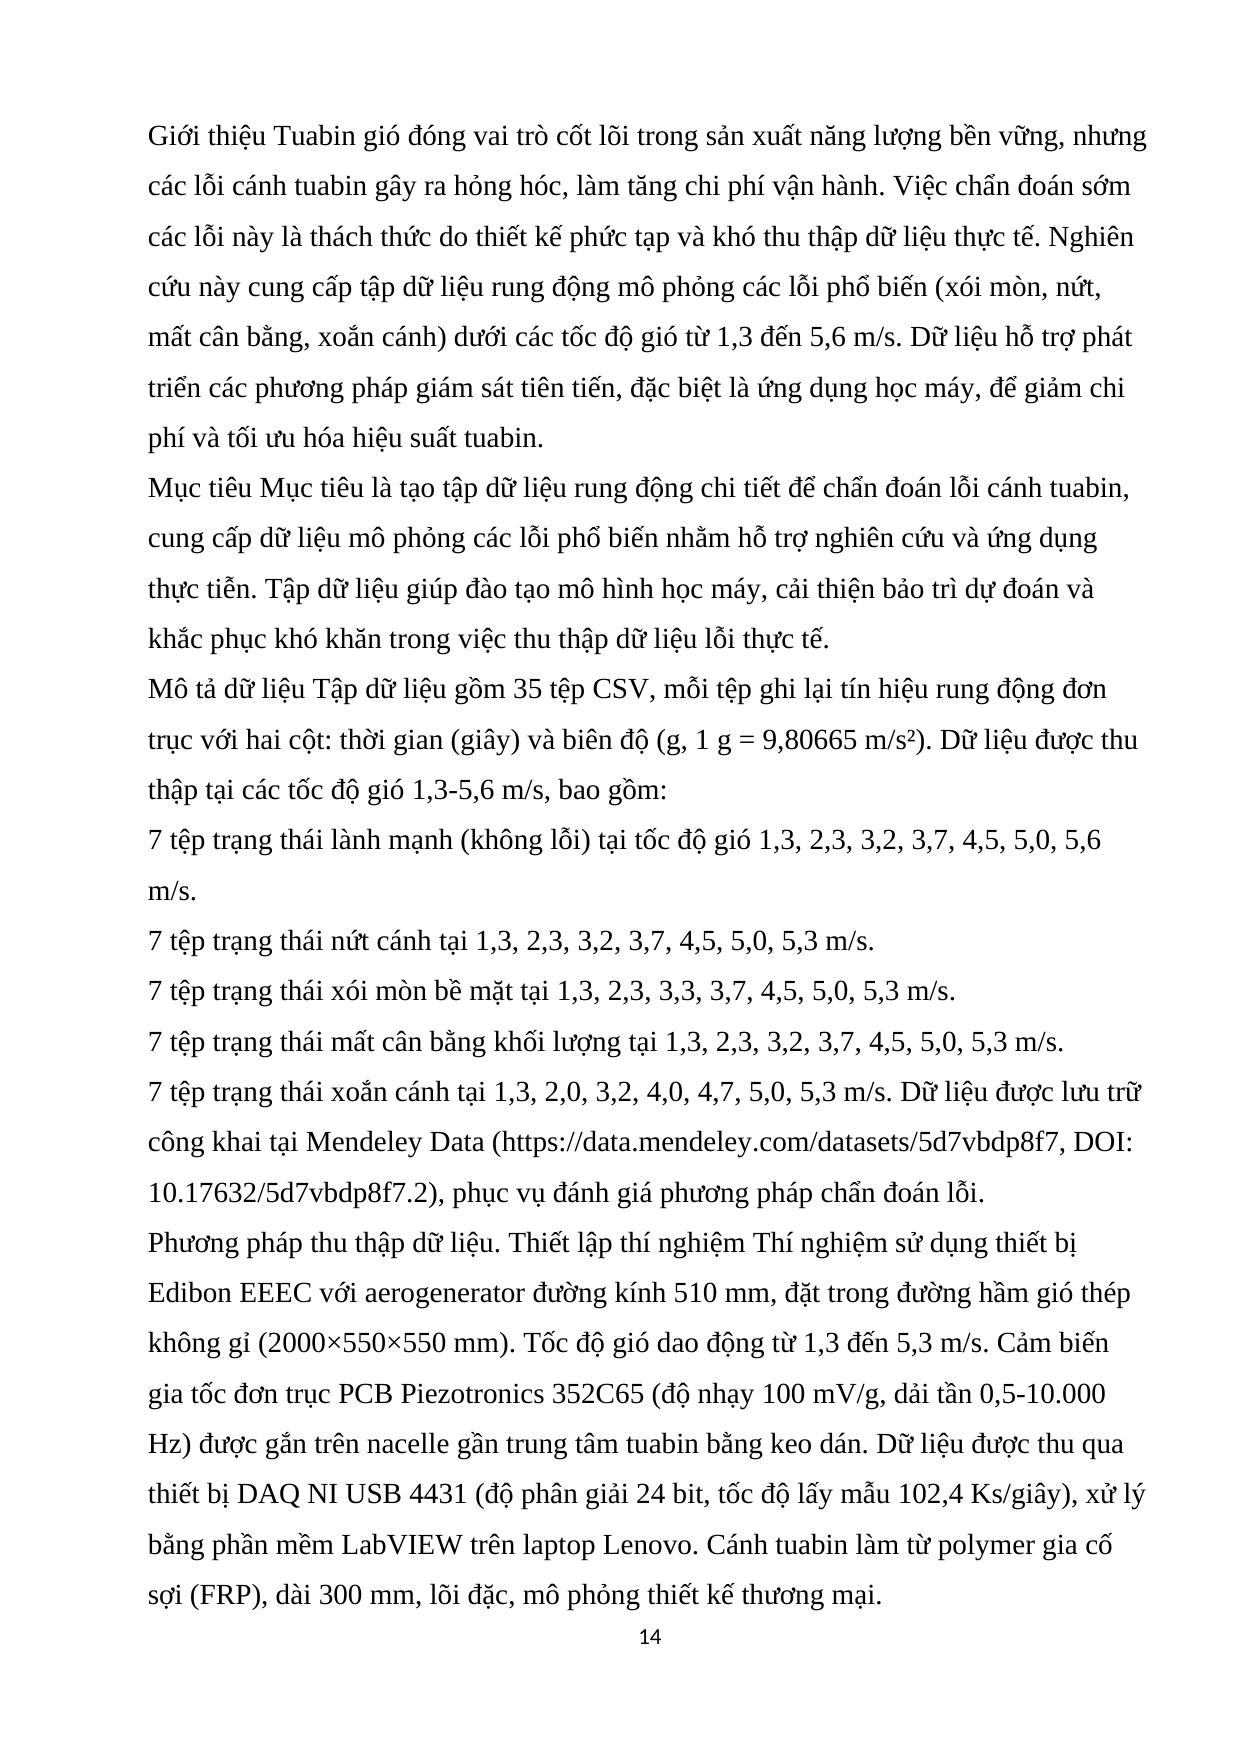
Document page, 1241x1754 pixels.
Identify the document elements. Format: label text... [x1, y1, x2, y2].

text Mục tiêu Mục tiêu là tạo tập dữ liệu rung động chi tiết để chẩn đoán lỗi cánh tuabin, cung cấp dữ liệu mô phỏng các lỗi phổ biến nhằm hỗ trợ nghiên cứu và ứng dụng thực tiễn. Tập dữ liệu giúp đào tạo mô hình học máy, cải thiện bảo trì dự đoán và khắc phục khó khăn trong việc thu thập dữ liệu lỗi thực tế. [148, 470, 1152, 655]
text 7 tệp trạng thái mất cân bằng khối lượng tại 1,3, 2,3, 3,2, 3,7, 4,5, 5,0, 5,3 m/s. [148, 1024, 1152, 1057]
text Phương pháp thu thập dữ liệu. Thiết lập thí nghiệm Thí nghiệm sử dụng thiết bị Edibon EEEC với aerogenerator đường kính 510 mm, đặt trong đường hầm gió thép không gỉ (2000×550×550 mm). Tốc độ gió dao động từ 1,3 đến 5,3 m/s. Cảm biến gia tốc đơn trục PCB Piezotronics 352C65 (độ nhạy 100 mV/g, dải tần 0,5-10.000 Hz) được gắn trên nacelle gần trung tâm tuabin bằng keo dán. Dữ liệu được thu qua thiết bị DAQ NI USB 4431 (độ phân giải 24 bit, tốc độ lấy mẫu 102,4 Ks/giây), xử lý bằng phần mềm LabVIEW trên laptop Lenovo. Cánh tuabin làm từ polymer gia cố sợi (FRP), dài 300 mm, lõi đặc, mô phỏng thiết kế thương mại. [148, 1225, 1152, 1611]
text 7 tệp trạng thái nứt cánh tại 1,3, 2,3, 3,2, 3,7, 4,5, 5,0, 5,3 m/s. [148, 923, 1152, 957]
text 7 tệp trạng thái xoắn cánh tại 1,3, 2,0, 3,2, 4,0, 4,7, 5,0, 5,3 m/s. Dữ liệu được lưu trữ công khai tại Mendeley Data (https://data.mendeley.com/datasets/5d7vbdp8f7, DOI: 10.17632/5d7vbdp8f7.2), phục vụ đánh giá phương pháp chẩn đoán lỗi. [148, 1074, 1152, 1208]
text Mô tả dữ liệu Tập dữ liệu gồm 35 tệp CSV, mỗi tệp ghi lại tín hiệu rung động đơn trục với hai cột: thời gian (giây) và biên độ (g, 1 g = 9,80665 m/s²). Dữ liệu được thu thập tại các tốc độ gió 1,3-5,6 m/s, bao gồm: [148, 672, 1152, 806]
text 7 tệp trạng thái lành mạnh (không lỗi) tại tốc độ gió 1,3, 2,3, 3,2, 3,7, 4,5, 5,0, 5,6 m/s. [148, 822, 1152, 906]
text Giới thiệu Tuabin gió đóng vai trò cốt lõi trong sản xuất năng lượng bền vững, nhưng các lỗi cánh tuabin gây ra hỏng hóc, làm tăng chi phí vận hành. Việc chẩn đoán sớm các lỗi này là thách thức do thiết kế phức tạp và khó thu thập dữ liệu thực tế. Nghiên cứu này cung cấp tập dữ liệu rung động mô phỏng các lỗi phổ biến (xói mòn, nứt, mất cân bằng, xoắn cánh) dưới các tốc độ gió từ 1,3 đến 5,6 m/s. Dữ liệu hỗ trợ phát triển các phương pháp giám sát tiên tiến, đặc biệt là ứng dụng học máy, để giảm chi phí và tối ưu hóa hiệu suất tuabin. [148, 118, 1152, 453]
text 7 tệp trạng thái xói mòn bề mặt tại 1,3, 2,3, 3,3, 3,7, 4,5, 5,0, 5,3 m/s. [148, 973, 1152, 1007]
